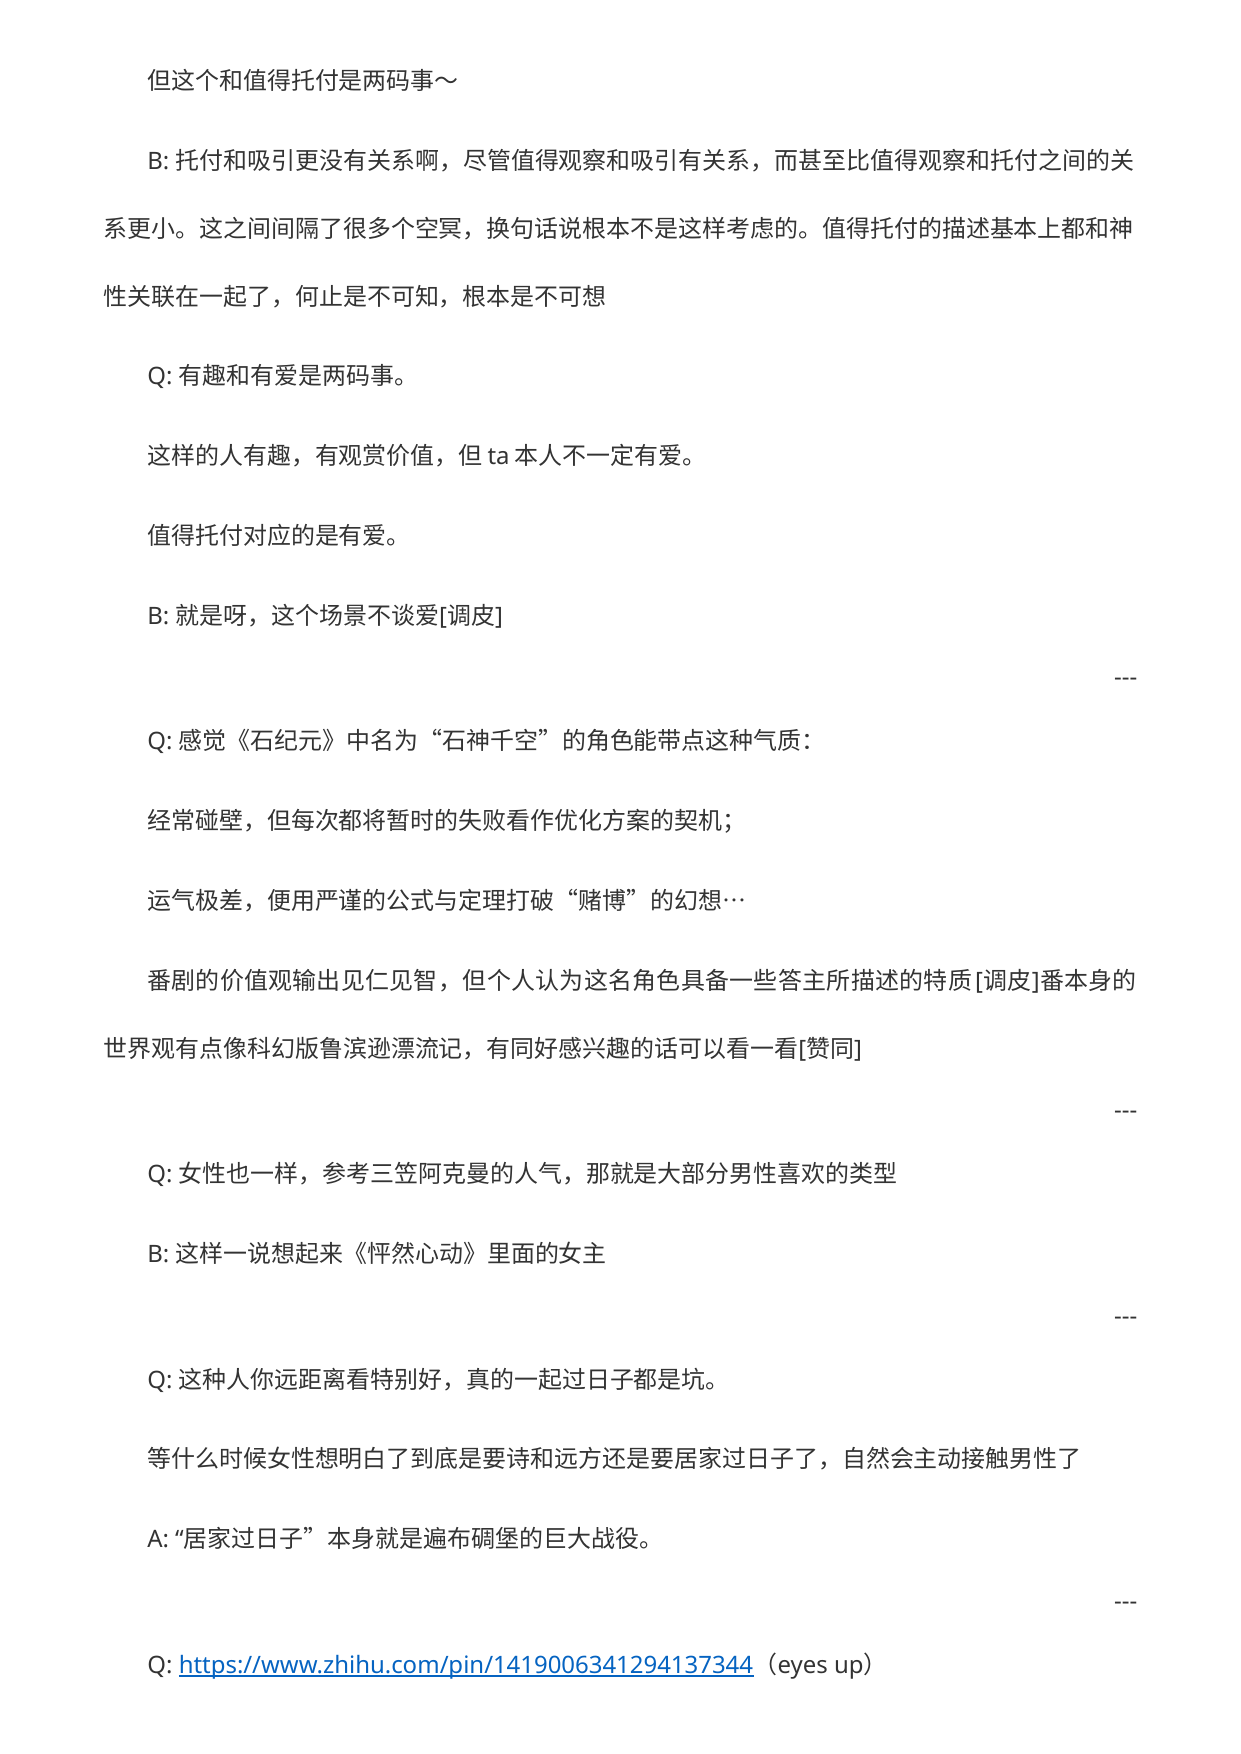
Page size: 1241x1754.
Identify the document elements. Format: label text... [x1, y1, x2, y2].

text 等什么时候女性想明白了到底是要诗和远方还是要居家过日子了，自然会主动接触男性了 [103, 1423, 1137, 1491]
text --- [103, 1583, 1137, 1617]
text 值得托付对应的是有爱。 [103, 500, 1137, 568]
text Q: 女性也一样，参考三笠阿克曼的人气，那就是大部分男性喜欢的类型 [103, 1138, 1137, 1206]
text 运气极差，便用严谨的公式与定理打破“赌博”的幻想… [103, 865, 1137, 933]
text Q: https://www.zhihu.com/pin/1419006341294137344（eyes up） [103, 1629, 1137, 1697]
text --- [103, 659, 1137, 693]
text A: “居家过日子”本身就是遍布碉堡的巨大战役。 [103, 1503, 1137, 1571]
text --- [103, 1092, 1137, 1126]
text 经常碰壁，但每次都将暂时的失败看作优化方案的契机； [103, 785, 1137, 853]
text 但这个和值得托付是两码事～ [103, 45, 1137, 113]
text --- [103, 1298, 1137, 1332]
text B: 托付和吸引更没有关系啊，尽管值得观察和吸引有关系，而甚至比值得观察和托付之间的关系更小。这之间间隔了很多个空冥，换句话说根本不是这样考虑的。值得托付的描述基本上都和神性关联在一起了，何止是不可知，根本是不可想 [103, 125, 1137, 328]
text 这样的人有趣，有观赏价值，但ta本人不一定有爱。 [103, 420, 1137, 488]
text Q: 这种人你远距离看特别好，真的一起过日子都是坑。 [103, 1344, 1137, 1412]
text Q: 感觉《石纪元》中名为“石神千空”的角色能带点这种气质： [103, 705, 1137, 773]
text B: 这样一说想起来《怦然心动》里面的女主 [103, 1218, 1137, 1286]
text Q: 有趣和有爱是两码事。 [103, 340, 1137, 408]
text 番剧的价值观输出见仁见智，但个人认为这名角色具备一些答主所描述的特质[调皮]番本身的世界观有点像科幻版鲁滨逊漂流记，有同好感兴趣的话可以看一看[赞同] [103, 945, 1137, 1081]
text B: 就是呀，这个场景不谈爱[调皮] [103, 580, 1137, 648]
